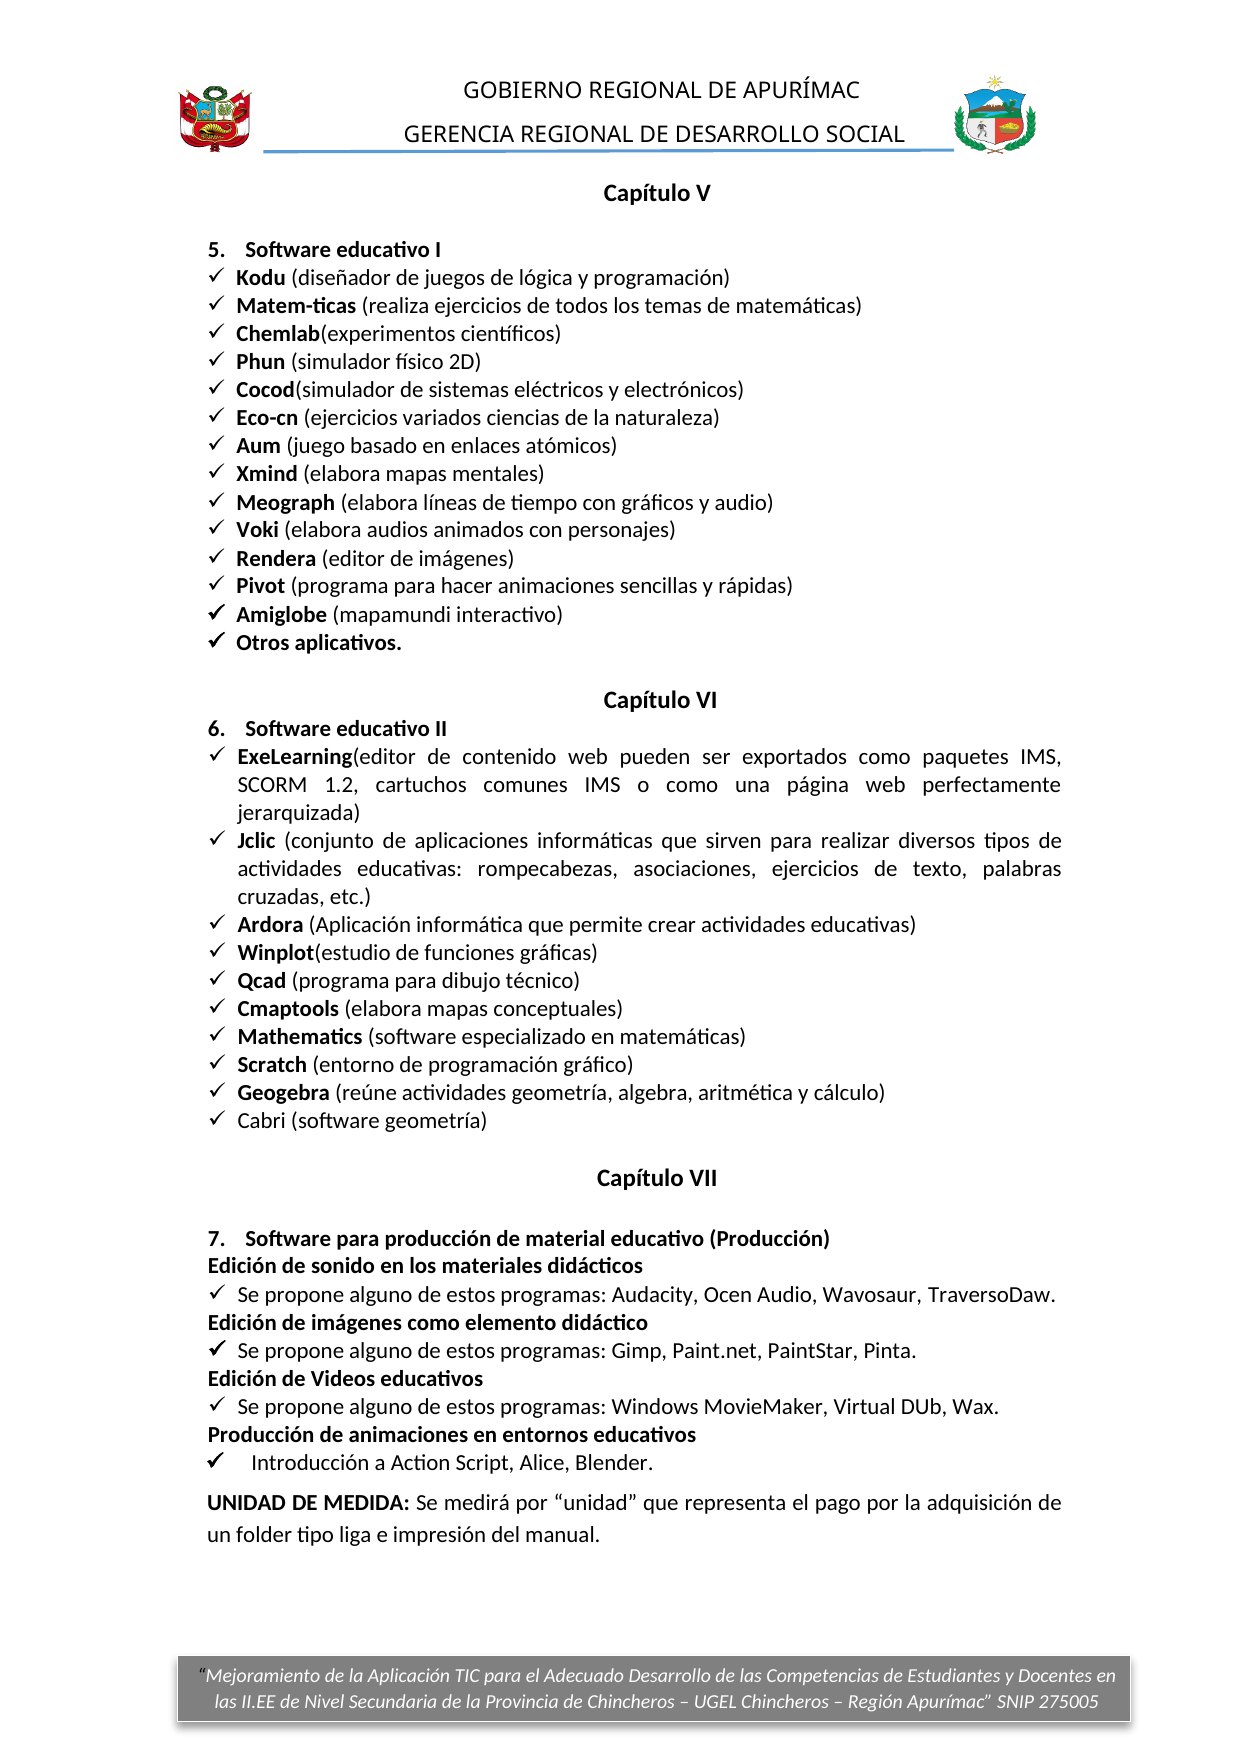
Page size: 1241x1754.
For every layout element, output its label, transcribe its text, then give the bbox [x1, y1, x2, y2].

list Eco-cn (ejercicios variados ciencias de la naturaleza) [207, 403, 1063, 432]
text UNIDAD DE MEDIDA: Se medirá por “unidad” que representa el pago por la adquisición de un folder tipo liga e impresión del manual. [207, 1488, 1063, 1548]
list Software para producción de material educativo (Producción) [208, 1224, 1063, 1252]
text Producción de animaciones en entornos educativos [208, 1420, 1063, 1448]
list Pivot (programa para hacer animaciones sencillas y rápidas) [207, 572, 1063, 600]
list Voki (elabora audios animados con personajes) [207, 516, 1063, 544]
list Se propone alguno de estos programas: Windows MovieMaker, Virtual DUb, Wax. [208, 1392, 1063, 1420]
list Geogebra (reúne actividades geometría, algebra, aritmética y cálculo) [208, 1078, 1063, 1107]
list Introducción a Action Script, Alice, Blender. [206, 1448, 1063, 1476]
text Capítulo VII [251, 1163, 1063, 1193]
text Capítulo V [251, 177, 1063, 207]
text Edición de sonido en los materiales didácticos [208, 1252, 1063, 1280]
list Mathematics (software especializado en matemáticas) [208, 1022, 1063, 1051]
list Cmaptools (elabora mapas conceptuales) [208, 994, 1063, 1022]
list Cocod(simulador de sistemas eléctricos y electrónicos) [207, 376, 1063, 403]
list Otros aplicativos. [207, 628, 1063, 656]
list Jclic (conjunto de aplicaciones informáticas que sirven para realizar diversos tipos de actividades educativas: rompecabezas, asociaciones, ejercicios de texto, palabras cruzadas, etc.) [208, 826, 1063, 910]
list Ardora (Aplicación informática que permite crear actividades educativas) [208, 910, 1063, 938]
list Scratch (entorno de programación gráfico) [208, 1051, 1063, 1078]
list Rendera (editor de imágenes) [207, 544, 1063, 572]
list Software educativo I [208, 235, 1063, 263]
list Qcad (programa para dibujo técnico) [208, 966, 1063, 994]
text Edición de Videos educativos [208, 1364, 1063, 1392]
list Se propone alguno de estos programas: Gimp, Paint.net, PaintStar, Pinta. [208, 1336, 1063, 1364]
text Edición de imágenes como elemento didáctico [208, 1308, 1063, 1336]
list Xmind (elabora mapas mentales) [207, 459, 1063, 488]
list Matem-ticas (realiza ejercicios de todos los temas de matemáticas) [207, 291, 1063, 319]
list Amiglobe (mapamundi interactivo) [207, 600, 1063, 628]
list Winplot(estudio de funciones gráficas) [208, 938, 1063, 966]
list ExeLearning(editor de contenido web pueden ser exportados como paquetes IMS, SCORM 1.2, cartuchos comunes IMS o como una página web perfectamente jerarquizada) [208, 742, 1063, 826]
picture [174, 84, 255, 154]
list Chemlab(experimentos científicos) [207, 319, 1063, 347]
list Meograph (elabora líneas de tiempo con gráficos y audio) [207, 488, 1063, 516]
list Aum (juego basado en enlaces atómicos) [207, 432, 1063, 459]
list Phun (simulador físico 2D) [207, 347, 1063, 376]
list Se propone alguno de estos programas: Audacity, Ocen Audio, Wavosaur, TraversoDaw. [208, 1280, 1063, 1308]
list Kodu (diseñador de juegos de lógica y programación) [207, 263, 1063, 291]
list Cabri (software geometría) [208, 1107, 1063, 1134]
picture [954, 74, 1036, 154]
text Capítulo VI [258, 684, 1063, 714]
list Software educativo II [208, 714, 1063, 742]
